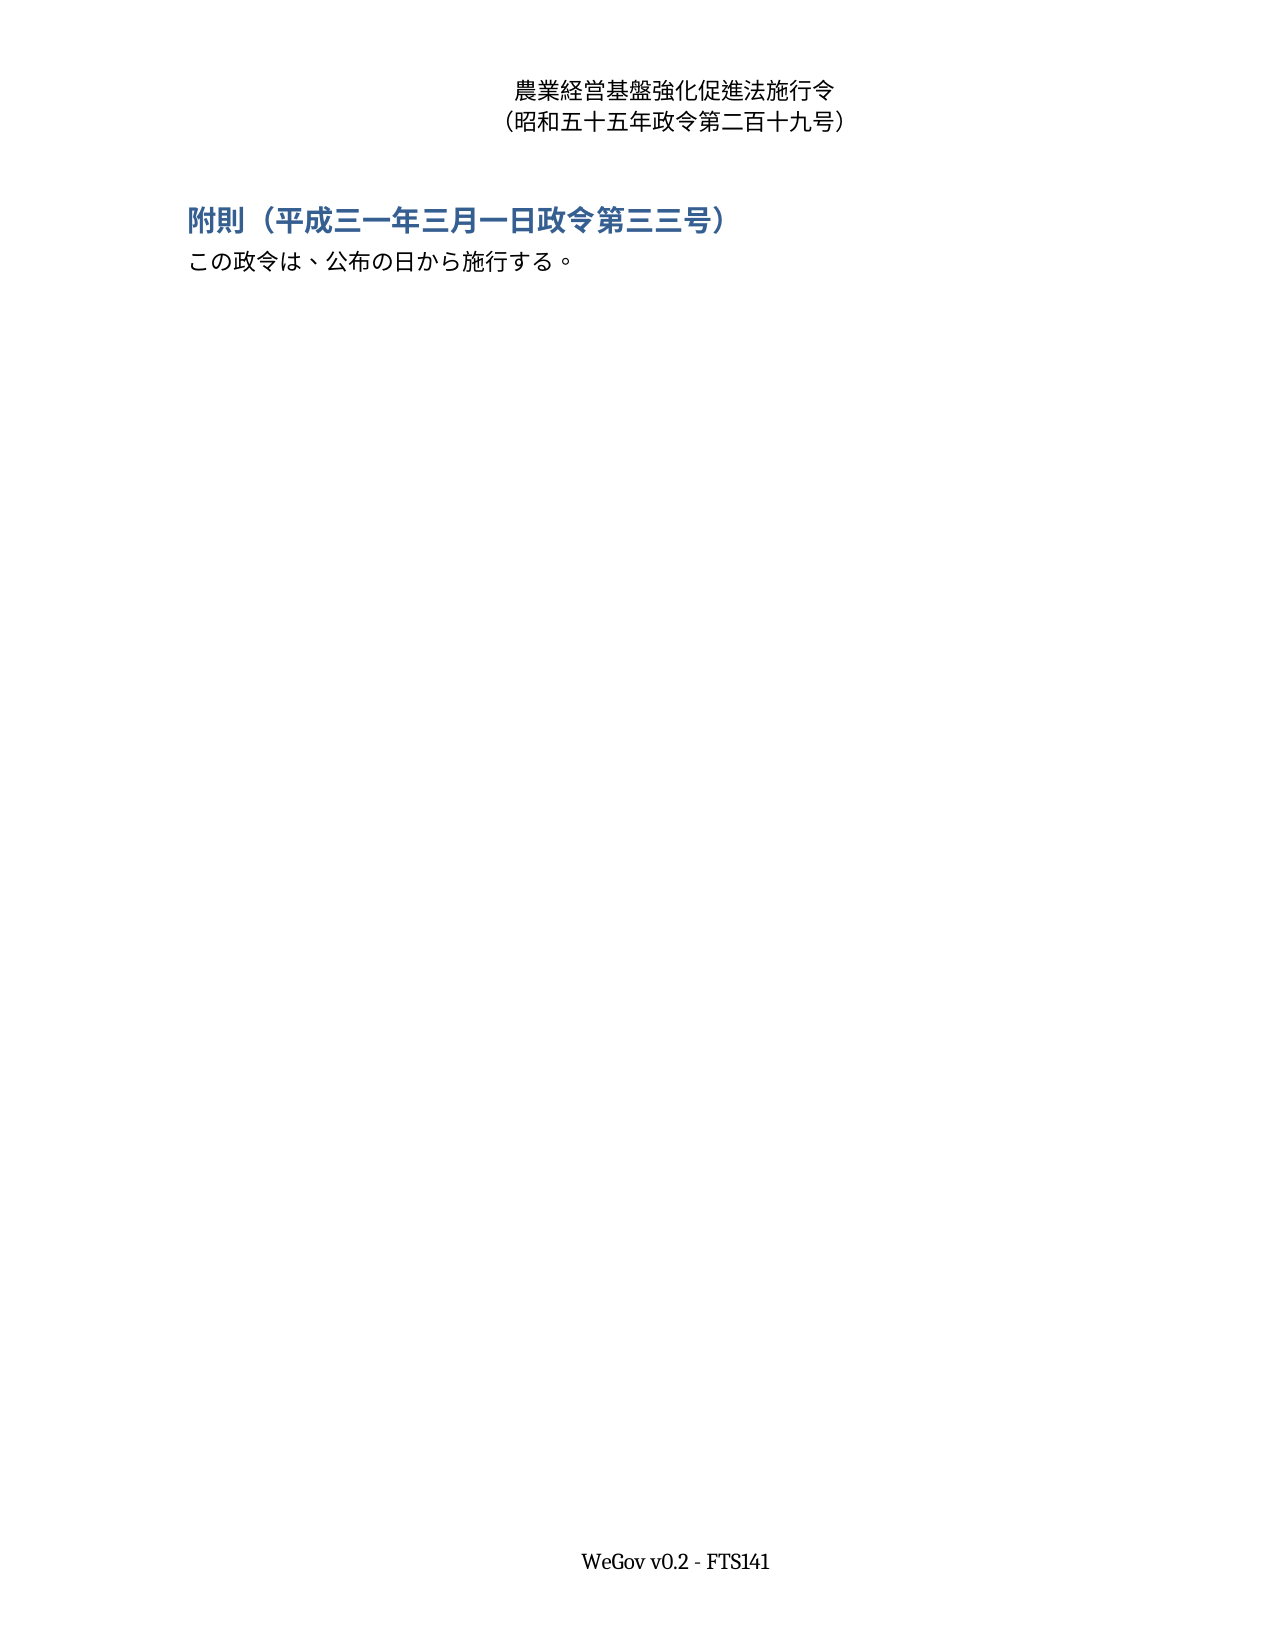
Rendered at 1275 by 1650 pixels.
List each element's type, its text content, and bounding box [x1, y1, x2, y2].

subtitle 附則（平成三一年三月一日政令第三三号） [187, 200, 1087, 240]
text この政令は、公布の日から施行する。 [187, 246, 1087, 277]
